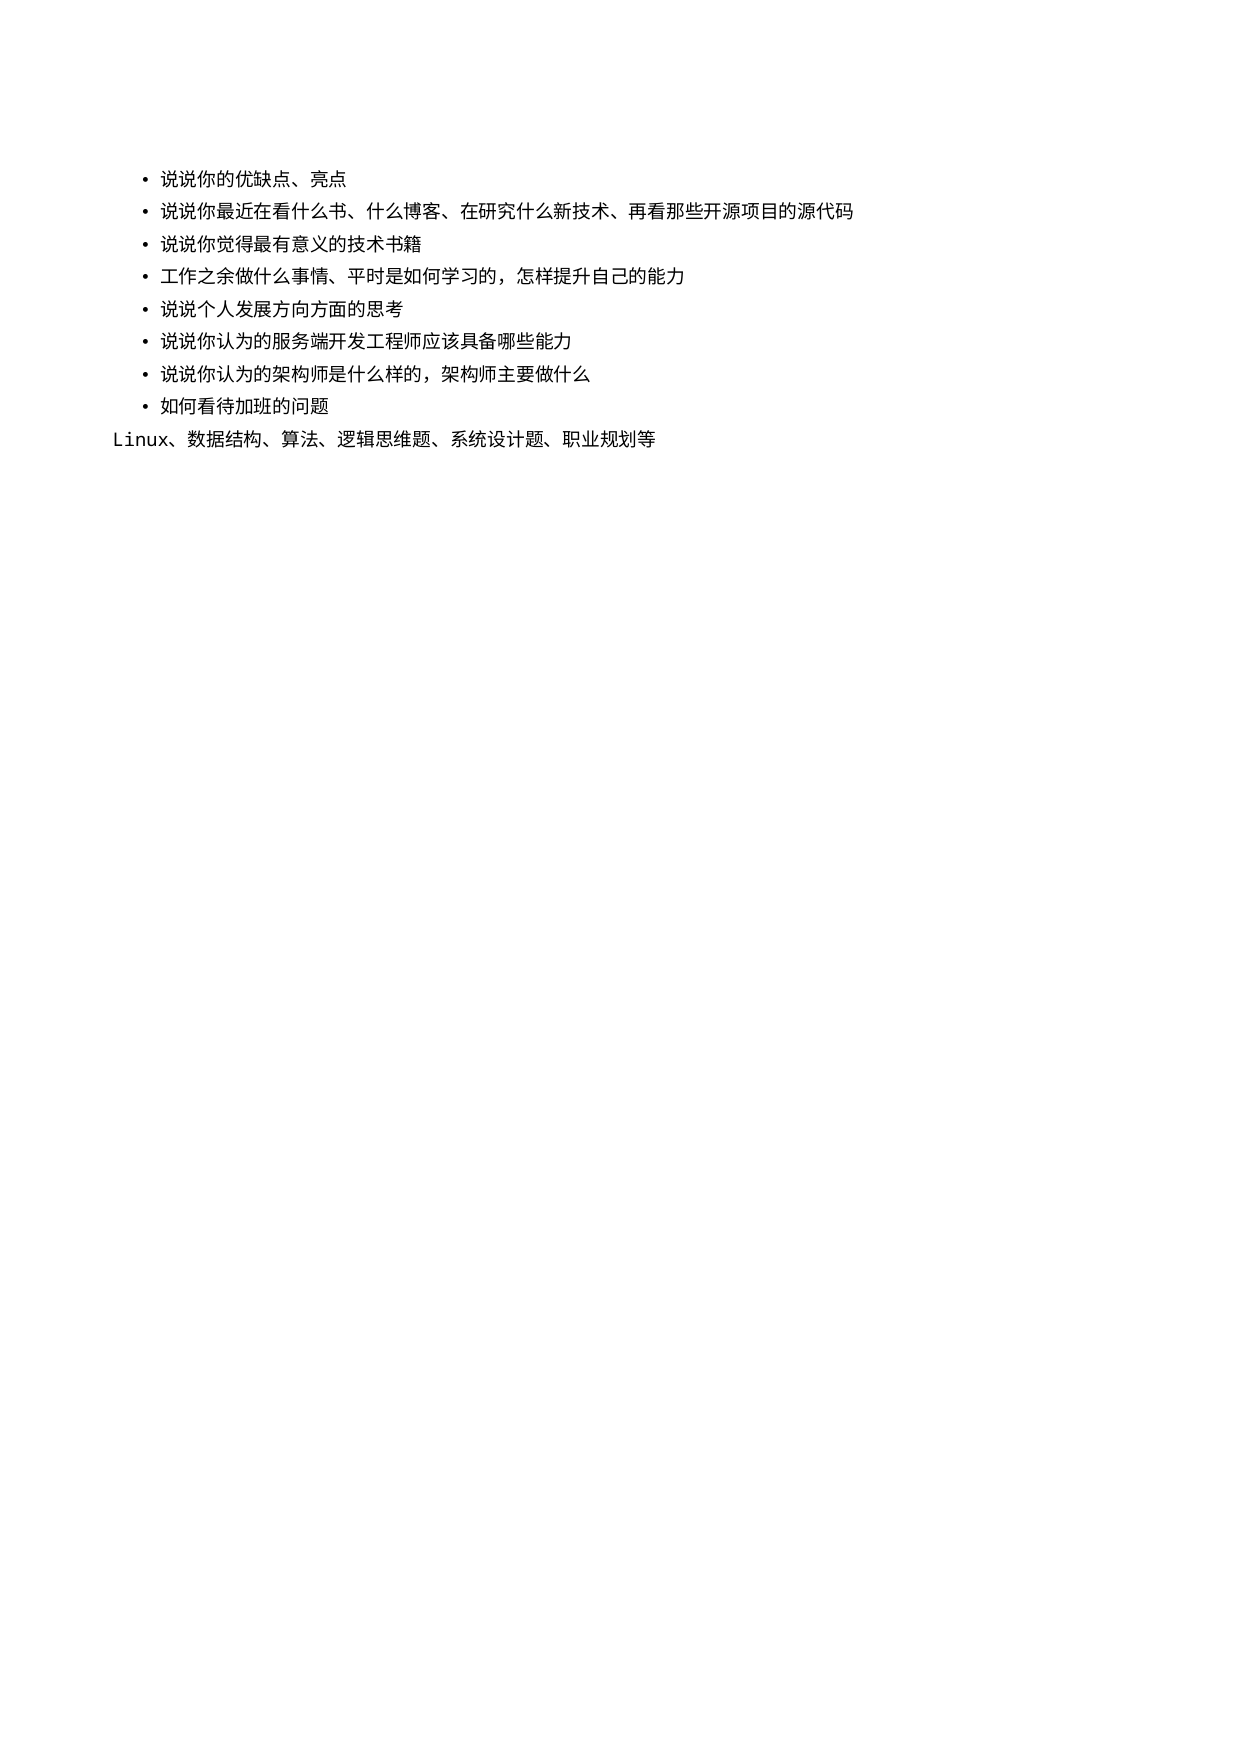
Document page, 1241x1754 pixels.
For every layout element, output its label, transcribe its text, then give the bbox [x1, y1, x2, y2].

text Linux、数据结构、算法、逻辑思维题、系统设计题、职业规划等 [112, 422, 1128, 454]
list 说说你的优缺点、亮点 [142, 162, 1106, 194]
list 说说你最近在看什么书、什么博客、在研究什么新技术、再看那些开源项目的源代码 [142, 194, 1106, 227]
list 如何看待加班的问题 [142, 389, 1106, 422]
list 说说你觉得最有意义的技术书籍 [142, 227, 1106, 259]
list 说说个人发展方向方面的思考 [142, 292, 1106, 324]
list 说说你认为的架构师是什么样的，架构师主要做什么 [142, 357, 1106, 389]
list 工作之余做什么事情、平时是如何学习的，怎样提升自己的能力 [142, 259, 1106, 292]
list 说说你认为的服务端开发工程师应该具备哪些能力 [142, 324, 1106, 357]
